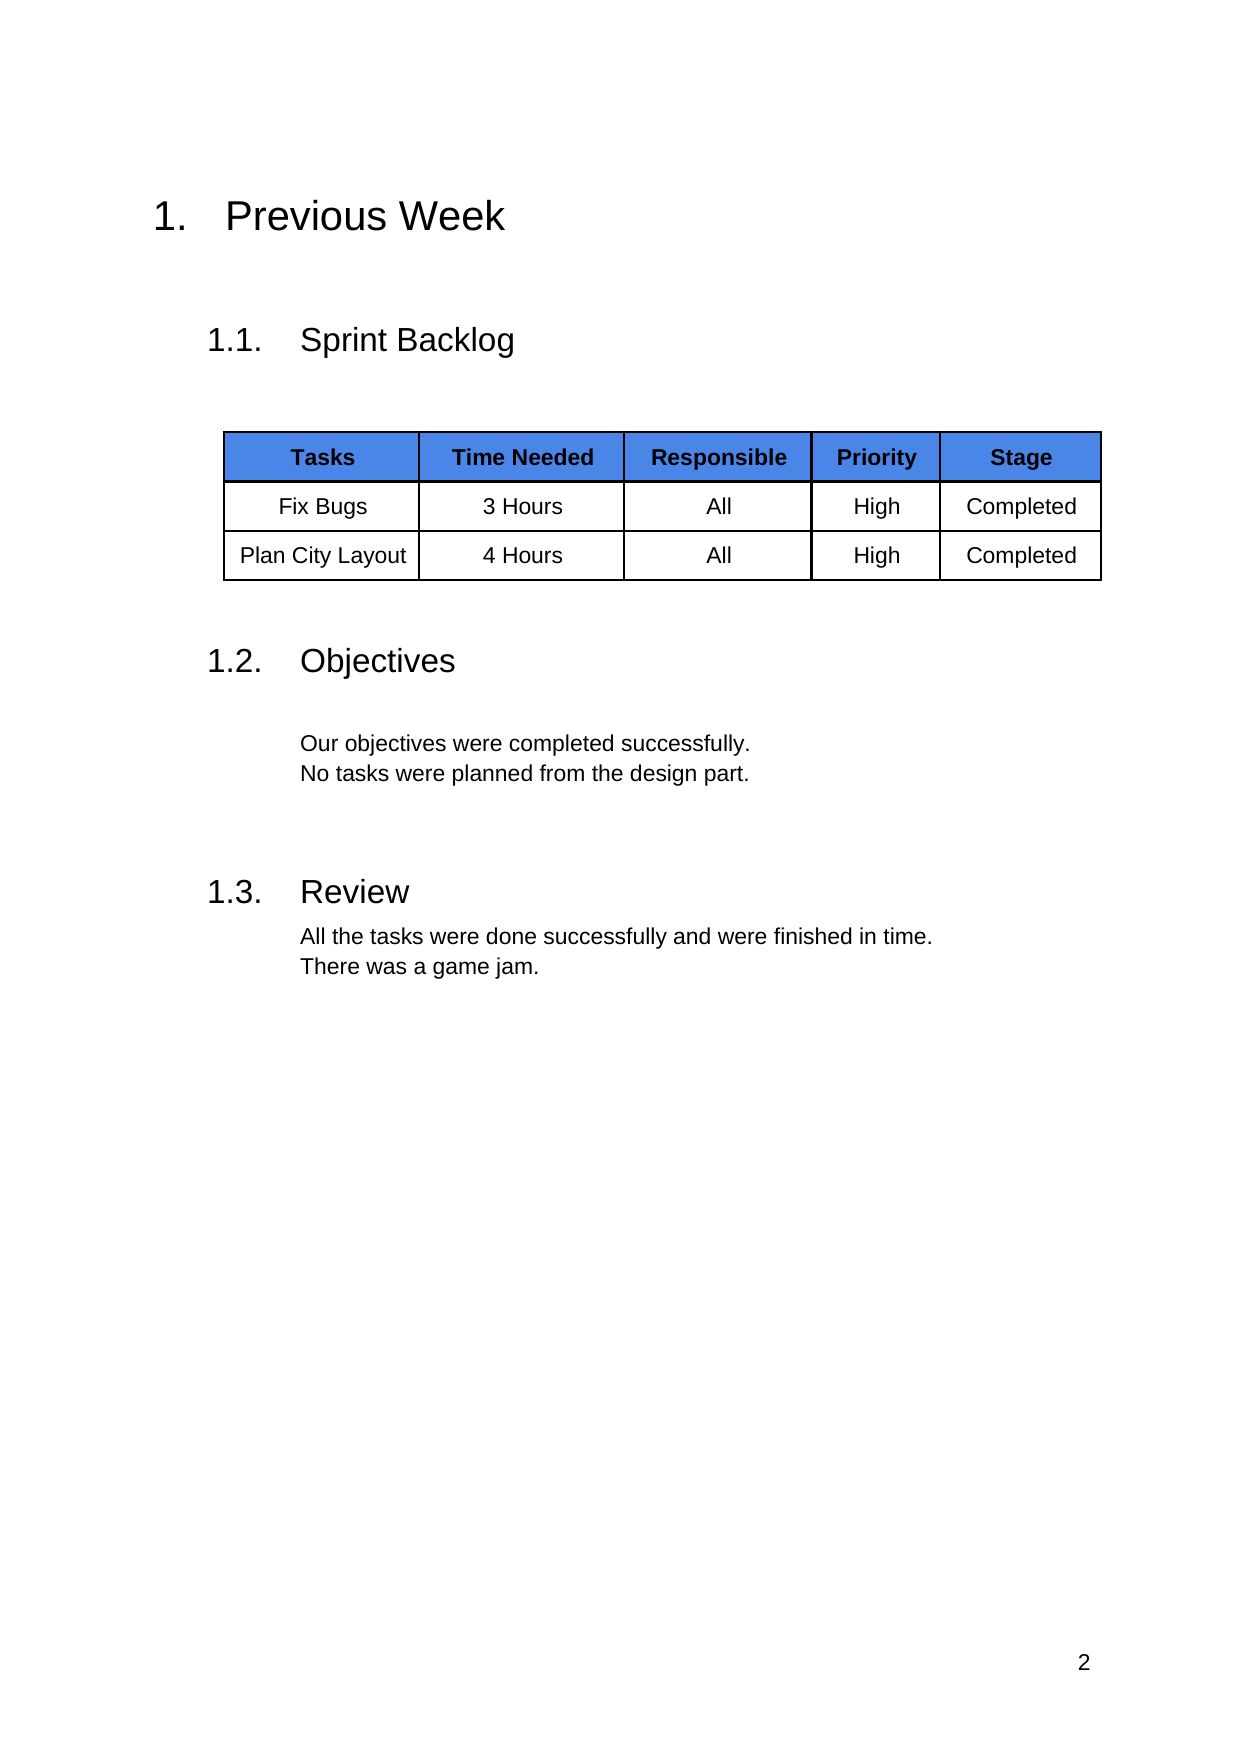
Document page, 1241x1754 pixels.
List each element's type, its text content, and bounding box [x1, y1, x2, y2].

table_header Stage [941, 433, 1100, 480]
table_header Priority [813, 433, 939, 480]
table_cell 3 Hours [420, 483, 623, 530]
table_header Responsible [625, 433, 810, 480]
subtitle Sprint Backlog [262, 320, 1090, 358]
table_cell Completed [941, 483, 1100, 530]
table_header Tasks [225, 433, 418, 480]
text There was a game jam. [300, 953, 1090, 979]
subtitle Review [262, 872, 1090, 910]
text Our objectives were completed successfully. [300, 730, 1090, 756]
list Objectives [262, 641, 1090, 680]
table_cell All [625, 532, 810, 579]
table_cell All [625, 483, 810, 530]
table_cell High [813, 532, 939, 579]
table_cell 4 Hours [420, 532, 623, 579]
table_cell Plan City Layout [225, 532, 418, 579]
text All the tasks were done successfully and were finished in time. [300, 923, 1090, 949]
table_cell Fix Bugs [225, 483, 418, 530]
table_header Time Needed [420, 433, 623, 480]
table_cell High [813, 483, 939, 530]
table_cell Completed [941, 532, 1100, 579]
text No tasks were planned from the design part. [300, 760, 1090, 786]
subtitle Previous Week [187, 192, 1090, 239]
